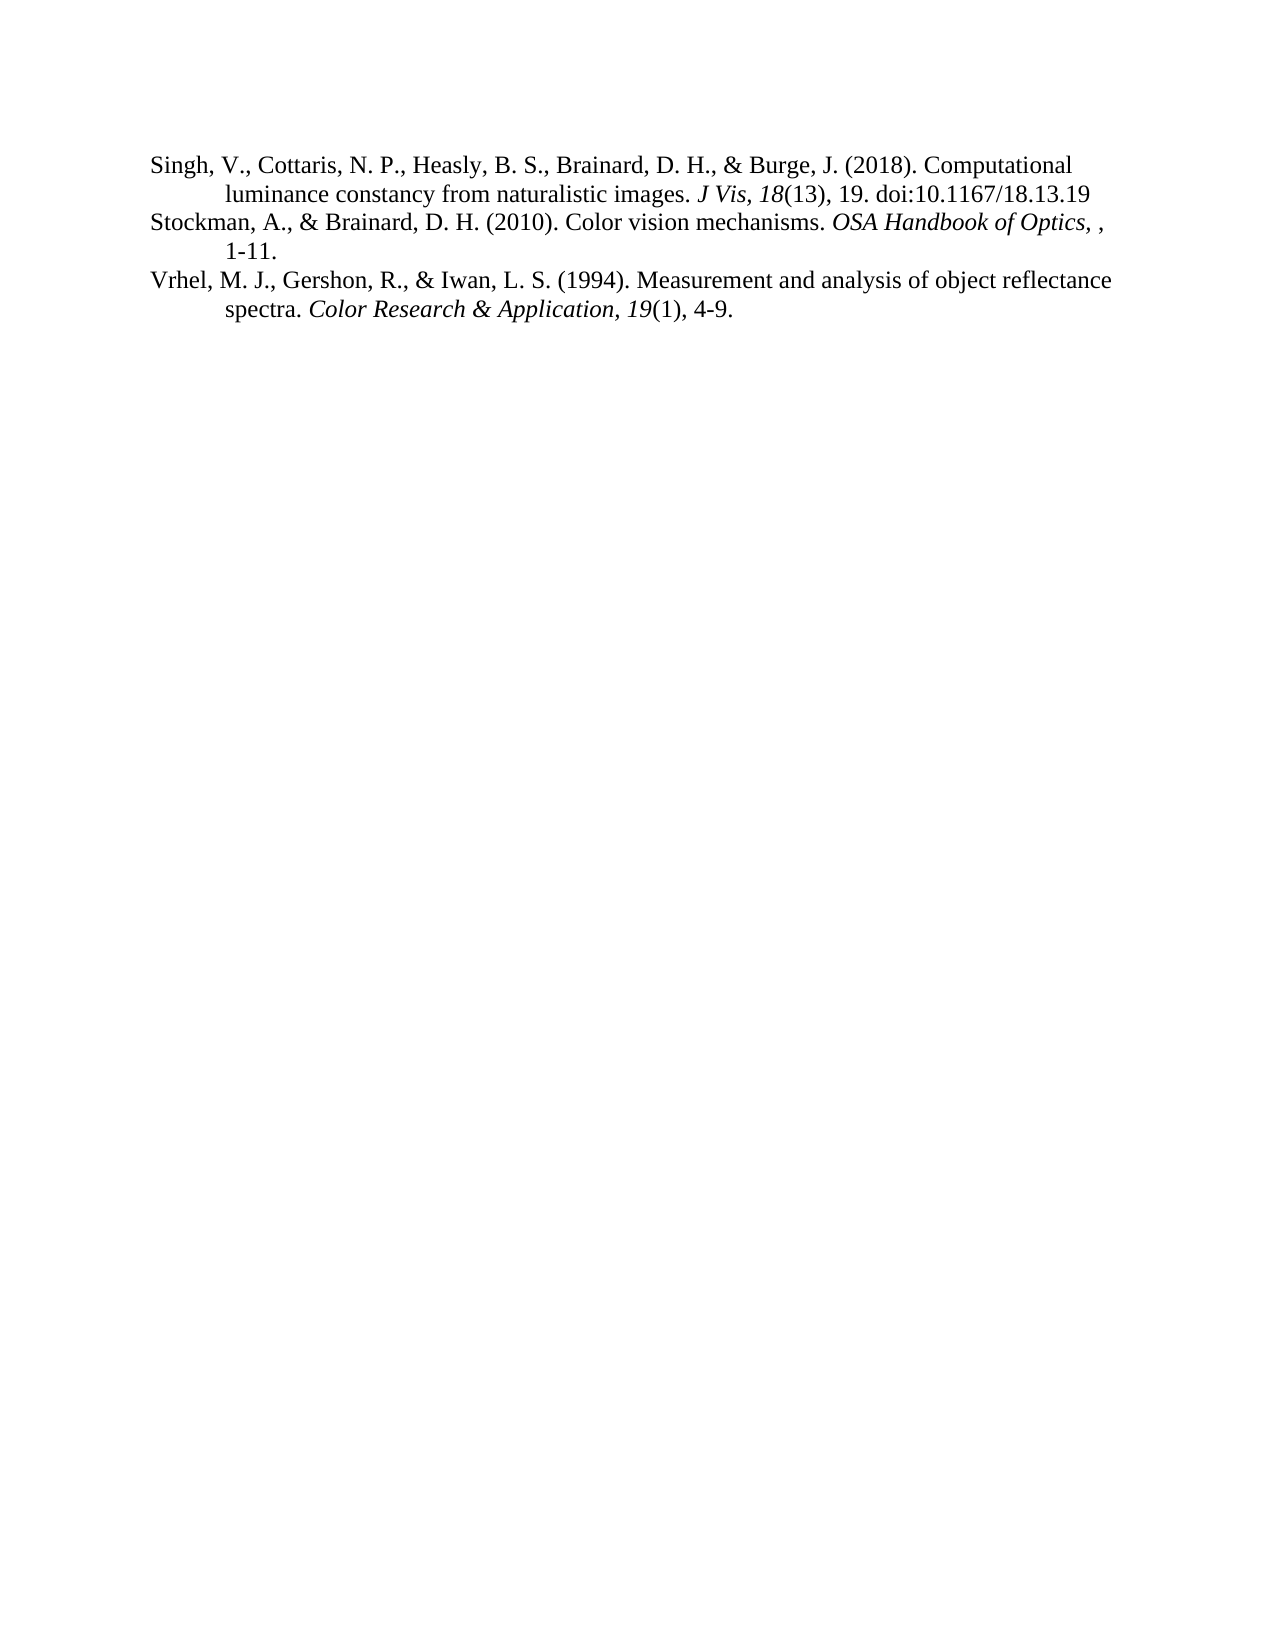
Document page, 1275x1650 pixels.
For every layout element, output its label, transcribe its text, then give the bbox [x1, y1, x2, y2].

text Vrhel, M. J., Gershon, R., & Iwan, L. S. (1994). Measurement and analysis of object reflectance spectra. Color Research & Application, 19(1), 4-9. [150, 265, 1125, 322]
text Singh, V., Cottaris, N. P., Heasly, B. S., Brainard, D. H., & Burge, J. (2018). Computational luminance constancy from naturalistic images. J Vis, 18(13), 19. doi:10.1167/18.13.19 [150, 150, 1125, 207]
text Stockman, A., & Brainard, D. H. (2010). Color vision mechanisms. OSA Handbook of Optics, , 1-11. [150, 207, 1125, 265]
